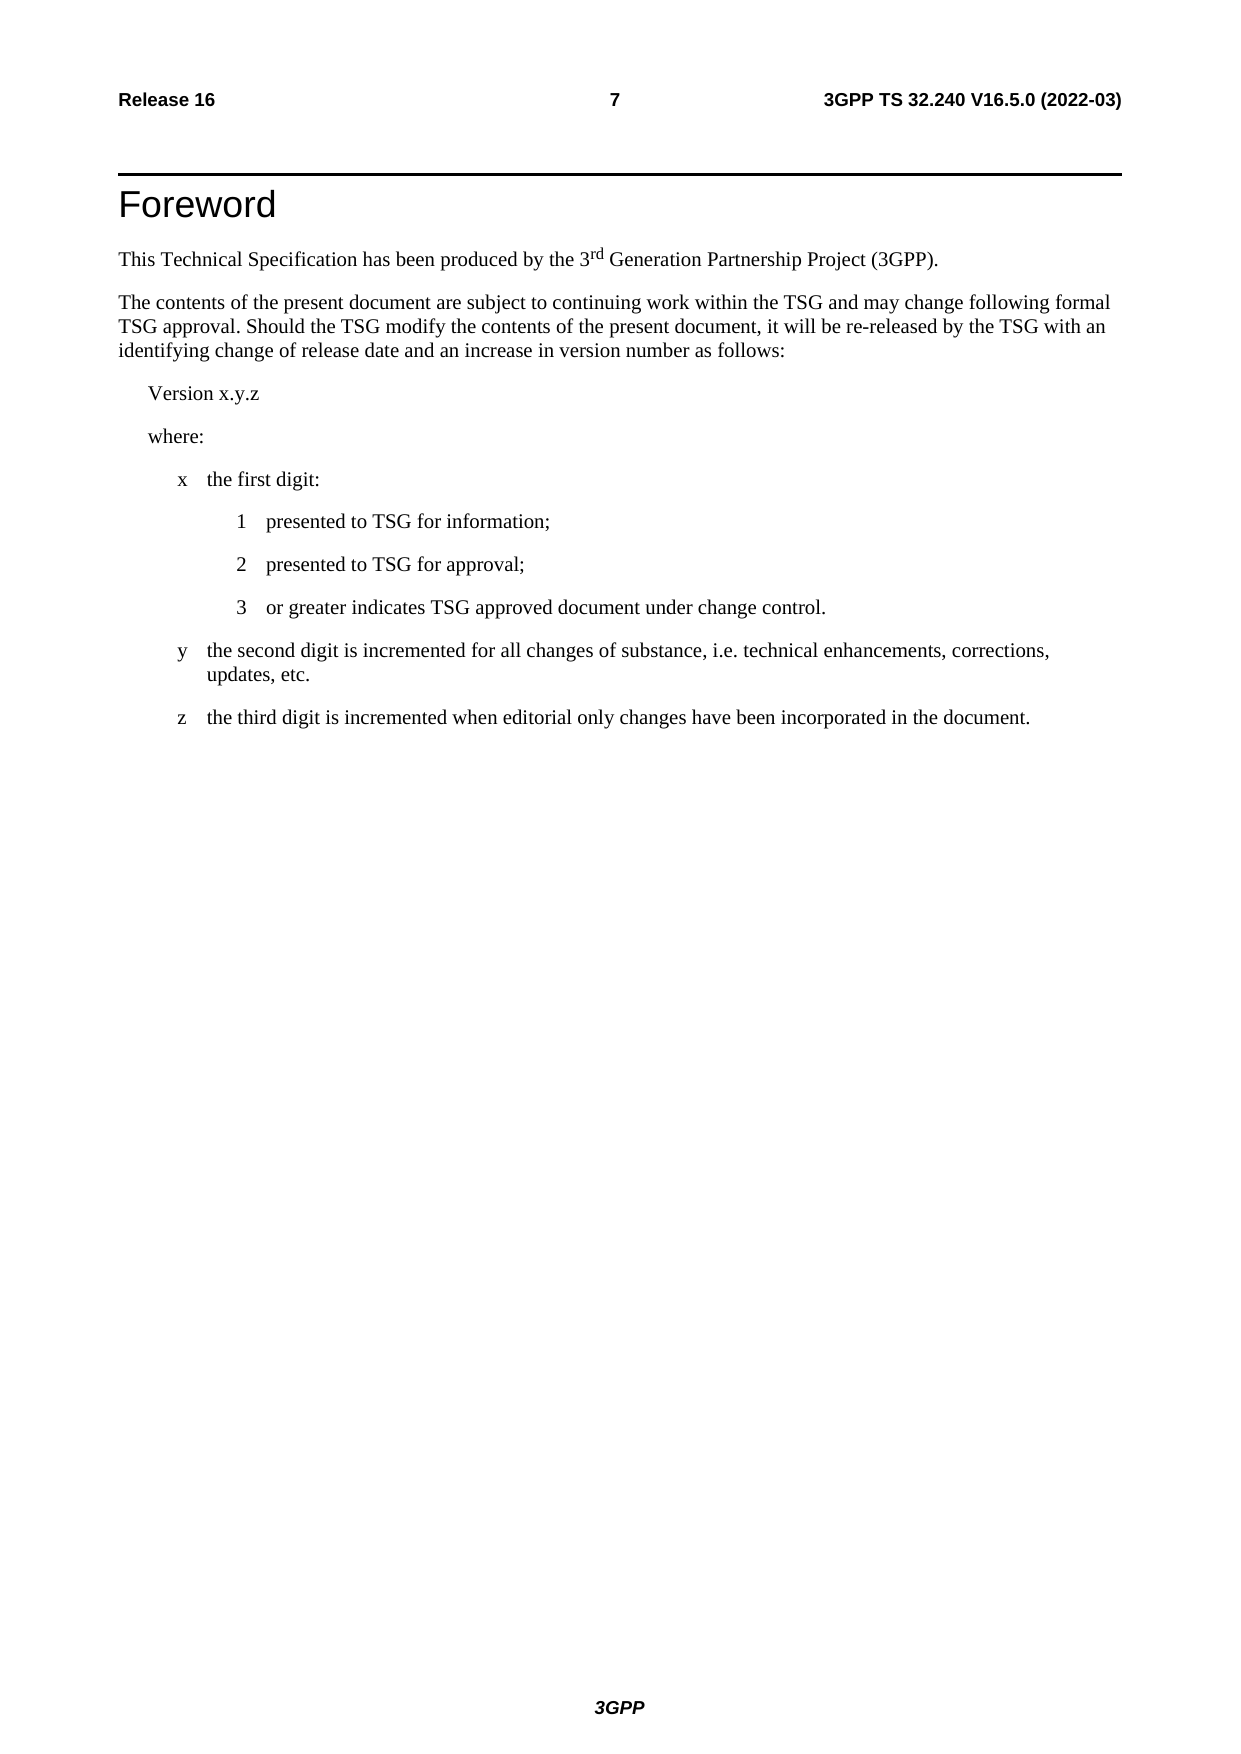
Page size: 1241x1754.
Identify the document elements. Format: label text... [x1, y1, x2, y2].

text This Technical Specification has been produced by the 3rd Generation Partnership Project (3GPP). [118, 244, 1122, 271]
text z the third digit is incremented when editorial only changes have been incorporated in the document. [177, 704, 1122, 729]
text y the second digit is incremented for all changes of substance, i.e. technical enhancements, corrections, updates, etc. [177, 638, 1122, 686]
text Version x.y.z [148, 381, 1122, 405]
text 2 presented to TSG for approval; [236, 552, 1122, 576]
text 1 presented to TSG for information; [236, 509, 1122, 533]
text x the first digit: [177, 466, 1122, 491]
text where: [148, 424, 1122, 448]
text 3 or greater indicates TSG approved document under change control. [236, 595, 1122, 619]
text The contents of the present document are subject to continuing work within the TSG and may change following formal TSG approval. Should the TSG modify the contents of the present document, it will be re-released by the TSG with an identifying change of release date and an increase in version number as follows: [118, 290, 1122, 362]
subtitle Foreword [118, 176, 1122, 225]
